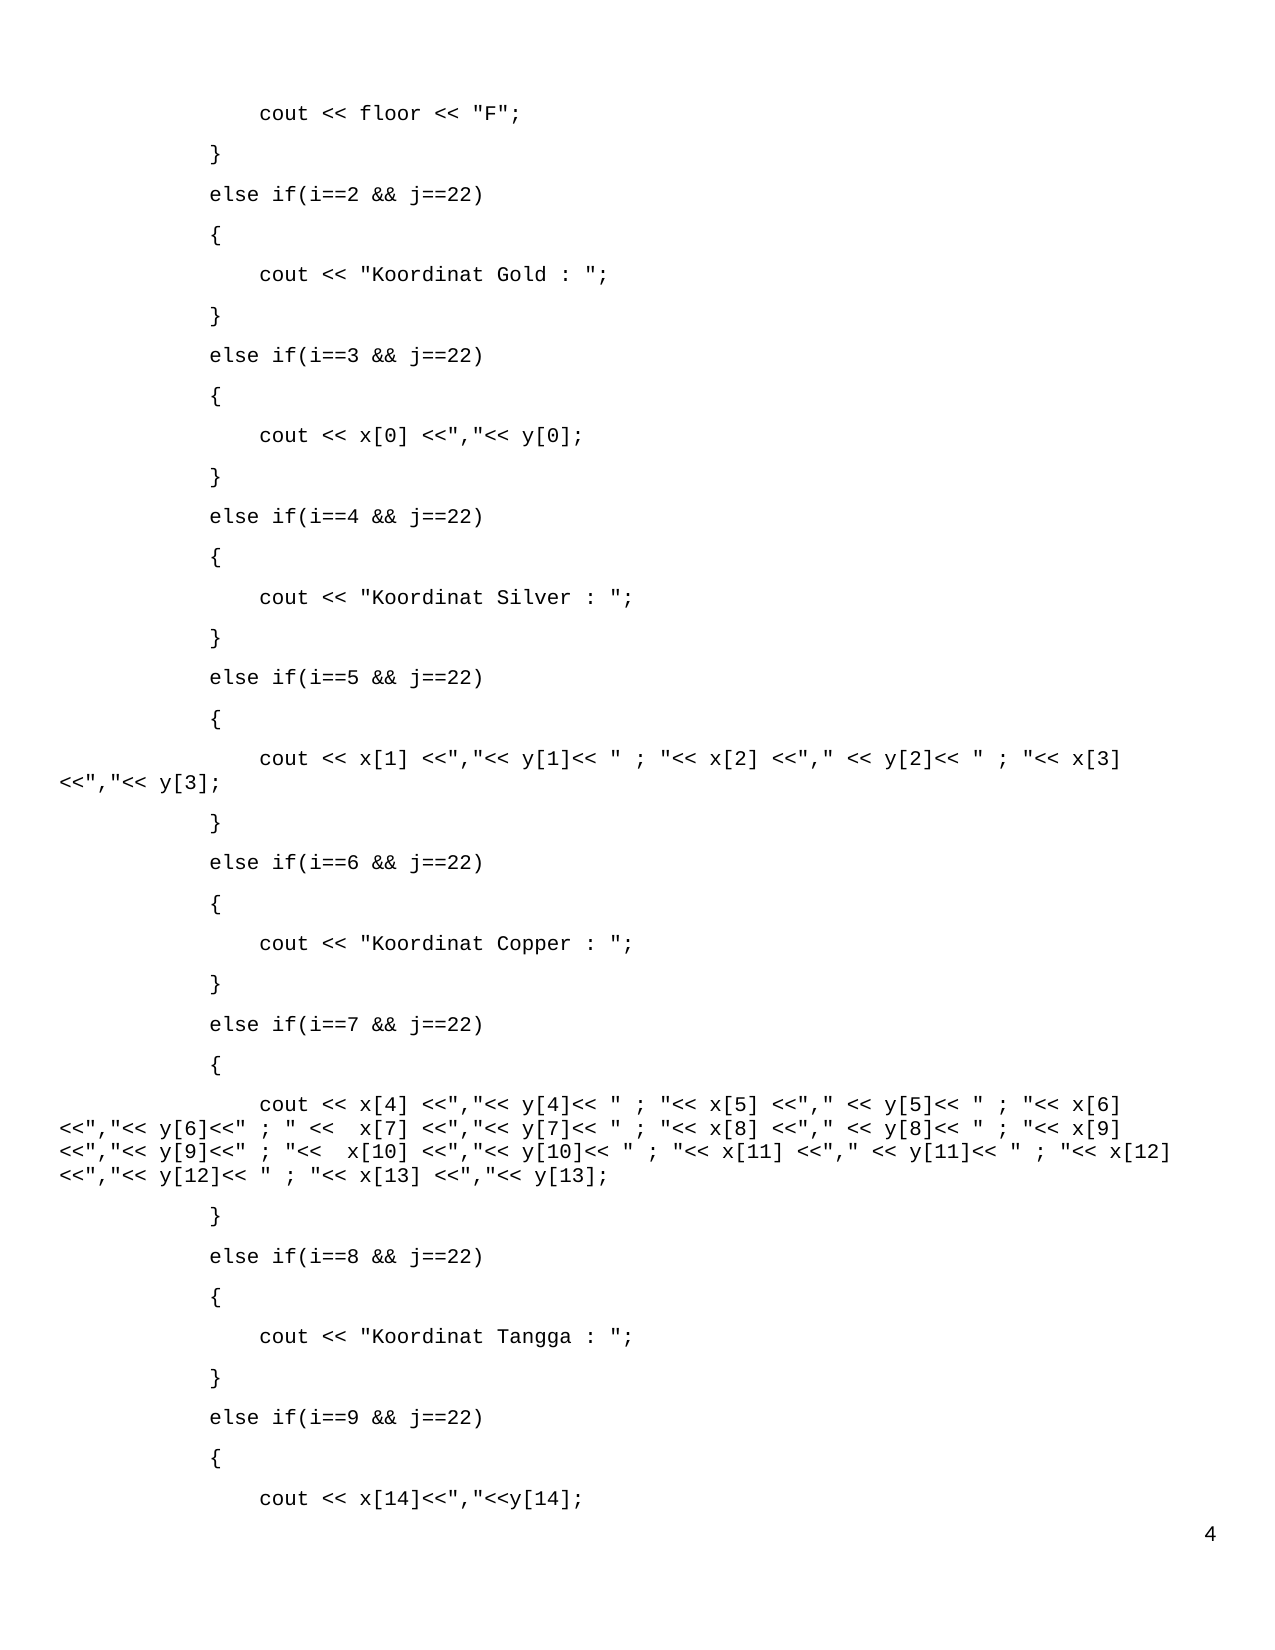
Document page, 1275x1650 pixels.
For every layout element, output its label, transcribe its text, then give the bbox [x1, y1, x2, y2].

text else if(i==7 && j==22) [59, 1013, 1216, 1037]
text else if(i==6 && j==22) [59, 852, 1216, 876]
text else if(i==2 && j==22) [59, 184, 1216, 207]
text cout << x[1] <<","<< y[1]<< " ; "<< x[2] <<"," << y[2]<< " ; "<< x[3] <<","<< y[3]; [59, 748, 1216, 795]
text else if(i==3 && j==22) [59, 345, 1216, 368]
text { [59, 1447, 1216, 1471]
text cout << x[0] <<","<< y[0]; [59, 426, 1216, 449]
text else if(i==5 && j==22) [59, 667, 1216, 691]
text { [59, 708, 1216, 731]
text cout << x[14]<<","<<y[14]; [59, 1488, 1216, 1511]
text { [59, 1286, 1216, 1310]
text cout << x[4] <<","<< y[4]<< " ; "<< x[5] <<"," << y[5]<< " ; "<< x[6] <<","<< y[6]<<" ; " << x[7] <<","<< y[7]<< " ; "<< x[8] <<"," << y[8]<< " ; "<< x[9] <<","<< y[9]<<" ; "<< x[10] <<","<< y[10]<< " ; "<< x[11] <<"," << y[11]<< " ; "<< x[12] <<","<< y[12]<< " ; "<< x[13] <<","<< y[13]; [59, 1094, 1216, 1189]
text { [59, 385, 1216, 409]
text else if(i==4 && j==22) [59, 506, 1216, 530]
text } [59, 304, 1216, 328]
text { [59, 893, 1216, 916]
text { [59, 546, 1216, 570]
text } [59, 627, 1216, 651]
text } [59, 1205, 1216, 1229]
text cout << "Koordinat Gold : "; [59, 264, 1216, 288]
text { [59, 224, 1216, 248]
text cout << "Koordinat Silver : "; [59, 587, 1216, 610]
text } [59, 1367, 1216, 1390]
text } [59, 466, 1216, 489]
text { [59, 1054, 1216, 1077]
text } [59, 812, 1216, 836]
text } [59, 973, 1216, 997]
text cout << "Koordinat Tangga : "; [59, 1326, 1216, 1350]
text cout << floor << "F"; [59, 103, 1216, 127]
text else if(i==9 && j==22) [59, 1407, 1216, 1431]
text else if(i==8 && j==22) [59, 1246, 1216, 1269]
text cout << "Koordinat Copper : "; [59, 933, 1216, 957]
text } [59, 143, 1216, 167]
